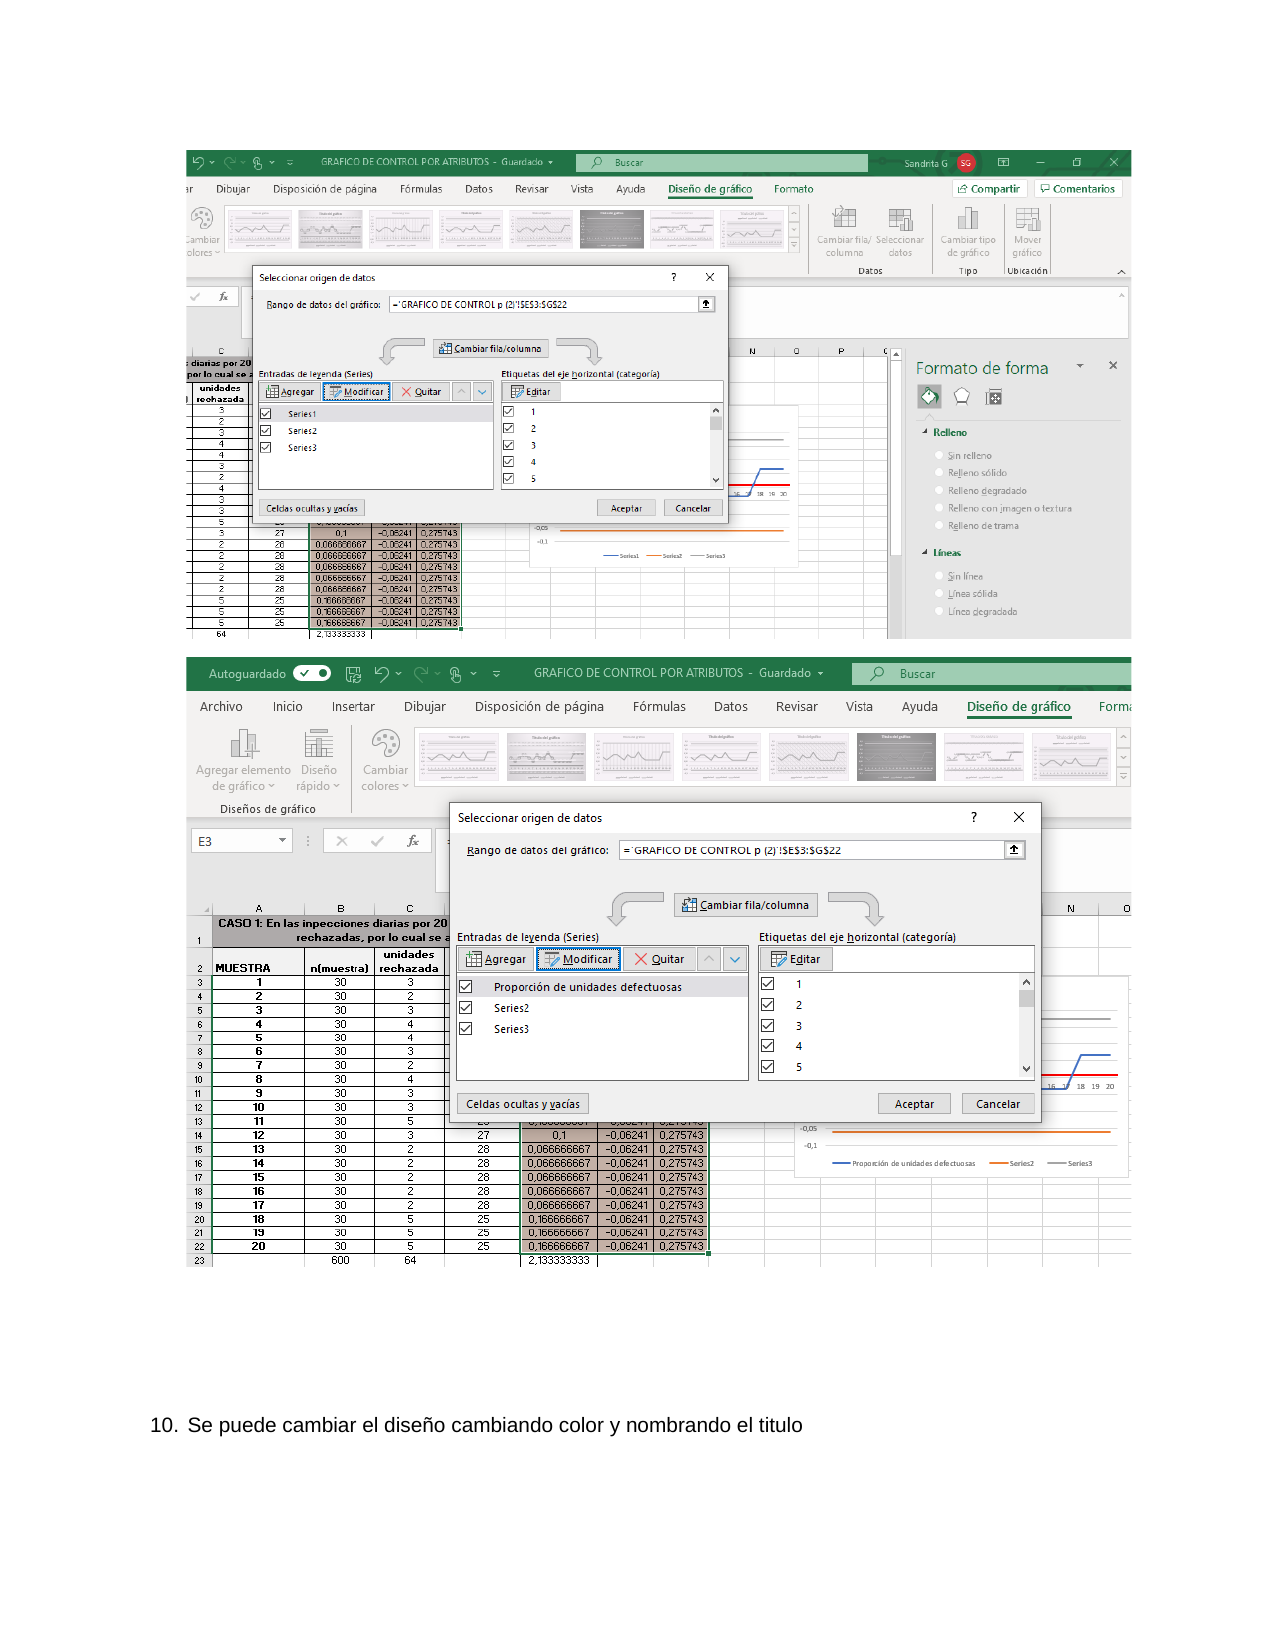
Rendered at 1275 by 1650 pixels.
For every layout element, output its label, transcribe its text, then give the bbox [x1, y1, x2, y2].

picture [186, 657, 1132, 1267]
picture [186, 150, 1132, 639]
list Se puede cambiar el diseño cambiando color y nombrando el titulo [150, 1413, 1162, 1437]
